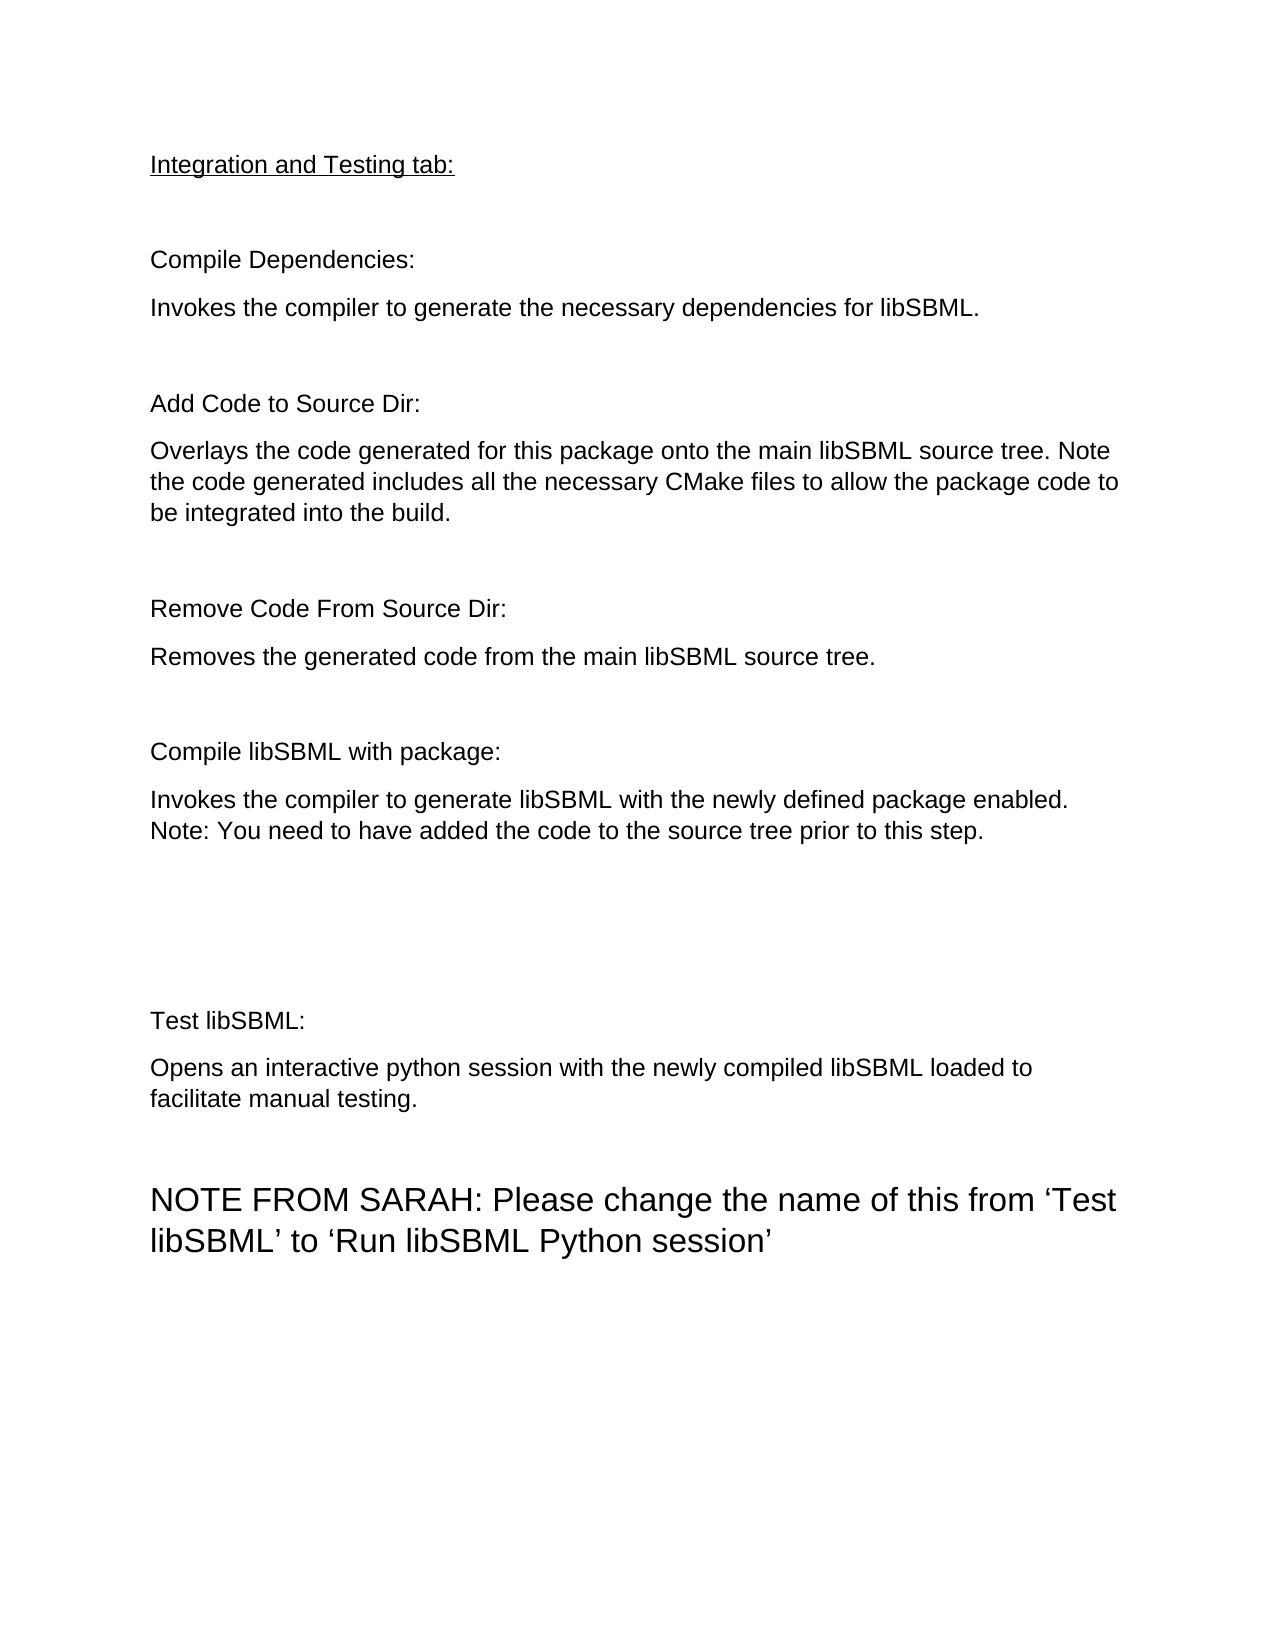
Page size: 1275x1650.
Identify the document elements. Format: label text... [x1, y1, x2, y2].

text Compile Dependencies: [150, 245, 1125, 274]
text Overlays the code generated for this package onto the main libSBML source tree. Note the code generated includes all the necessary CMake files to allow the package code to be integrated into the build. [150, 436, 1125, 527]
text Test libSBML: [150, 1006, 1125, 1034]
text NOTE FROM SARAH: Please change the name of this from ‘Test libSBML’ to ‘Run libSBML Python session’ [150, 1180, 1125, 1260]
text Integration and Testing tab: [150, 150, 1125, 179]
text Removes the generated code from the main libSBML source tree. [150, 641, 1125, 670]
text Invokes the compiler to generate libSBML with the newly defined package enabled. Note: You need to have added the code to the source tree prior to this step. [150, 784, 1125, 844]
text Opens an interactive python session with the newly compiled libSBML loaded to facilitate manual testing. [150, 1053, 1125, 1113]
text Invokes the compiler to generate the necessary dependencies for libSBML. [150, 293, 1125, 322]
text Remove Code From Source Dir: [150, 594, 1125, 622]
text Add Code to Source Dir: [150, 388, 1125, 417]
text Compile libSBML with package: [150, 737, 1125, 766]
